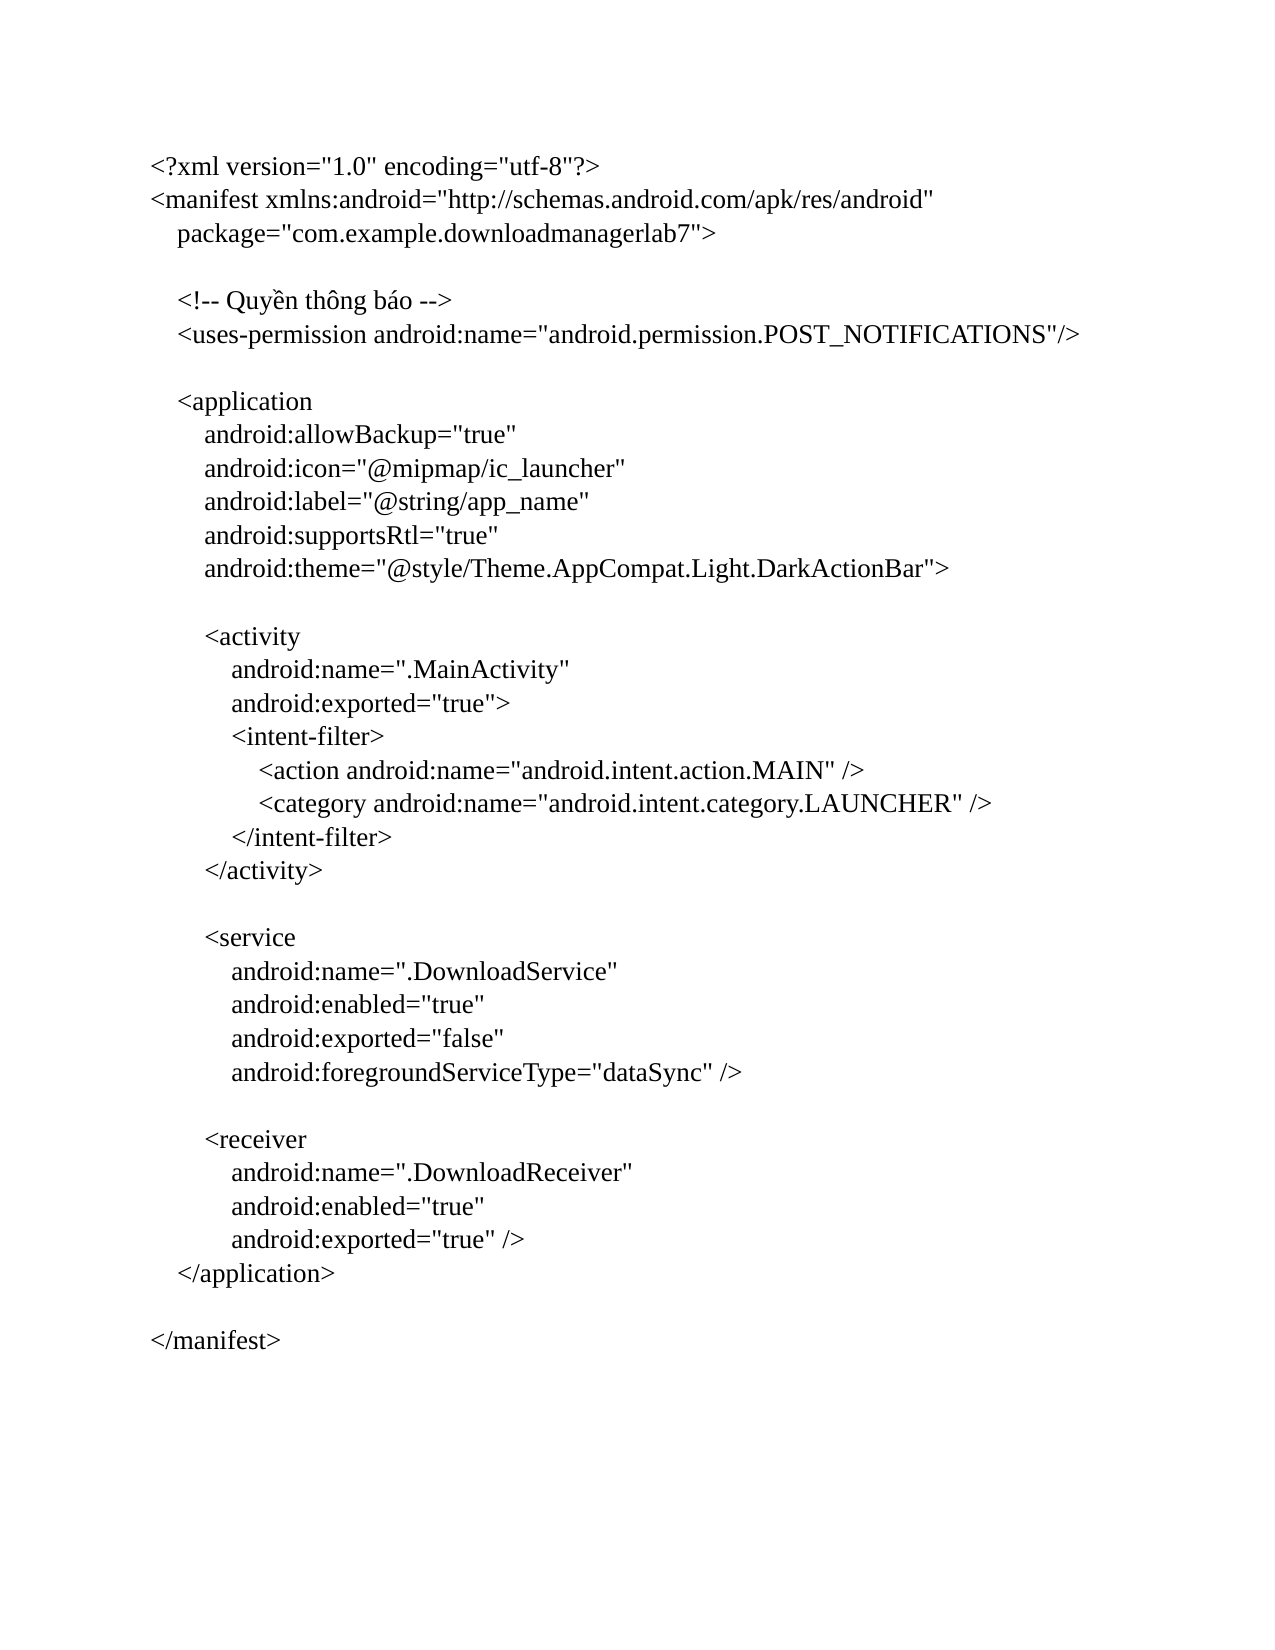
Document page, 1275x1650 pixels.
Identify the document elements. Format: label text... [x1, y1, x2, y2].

text <?xml version="1.0" encoding="utf-8"?> <manifest xmlns:android="http://schemas.android.com/apk/res/android" package="com.example.downloadmanagerlab7"> <!-- Quyền thông báo --> <uses-permission android:name="android.permission.POST_NOTIFICATIONS"/> <application android:allowBackup="true" android:icon="@mipmap/ic_launcher" android:label="@string/app_name" android:supportsRtl="true" android:theme="@style/Theme.AppCompat.Light.DarkActionBar"> <activity android:name=".MainActivity" android:exported="true"> <intent-filter> <action android:name="android.intent.action.MAIN" /> <category android:name="android.intent.category.LAUNCHER" /> </intent-filter> </activity> <service android:name=".DownloadService" android:enabled="true" android:exported="false" android:foregroundServiceType="dataSync" /> <receiver android:name=".DownloadReceiver" android:enabled="true" android:exported="true" /> </application> </manifest> [150, 150, 1125, 1355]
